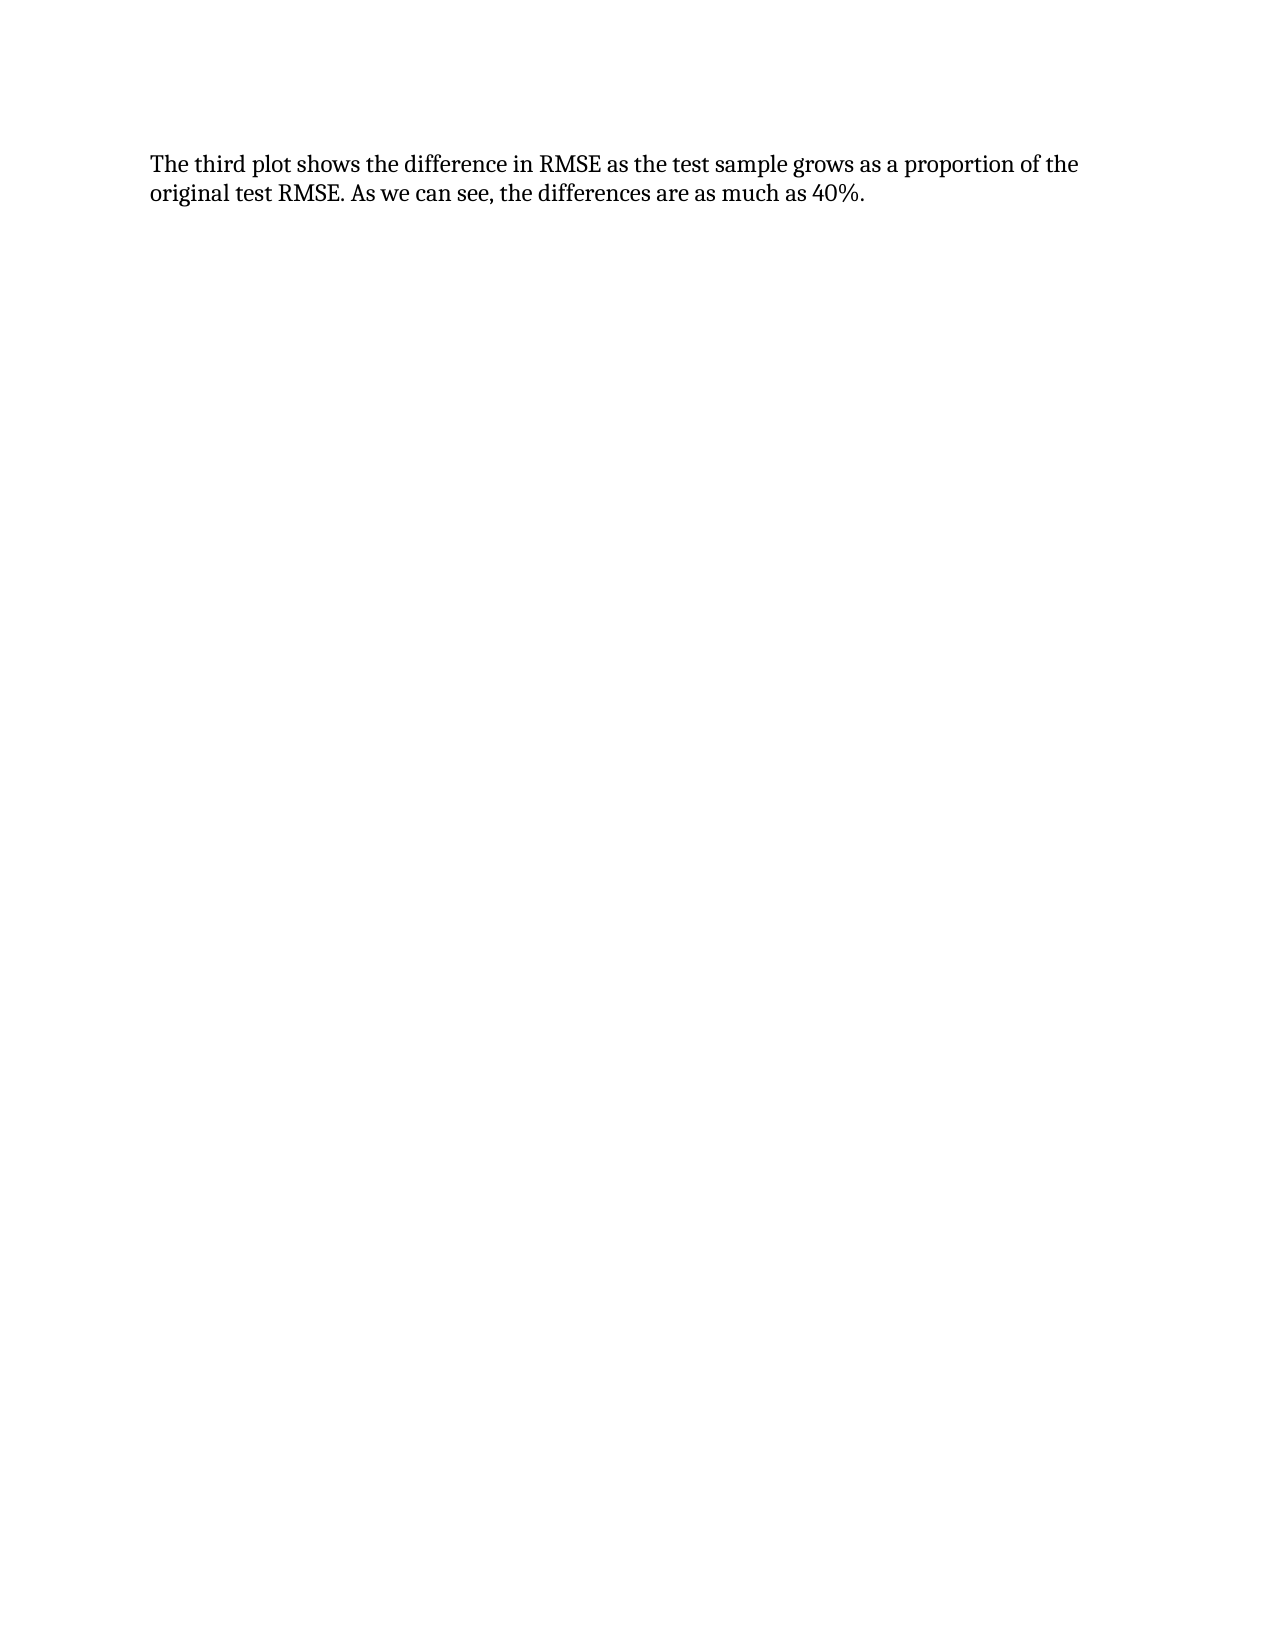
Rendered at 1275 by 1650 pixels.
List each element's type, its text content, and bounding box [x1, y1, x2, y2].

text The third plot shows the difference in RMSE as the test sample grows as a proportion of the original test RMSE. As we can see, the differences are as much as 40%. [150, 150, 1125, 207]
